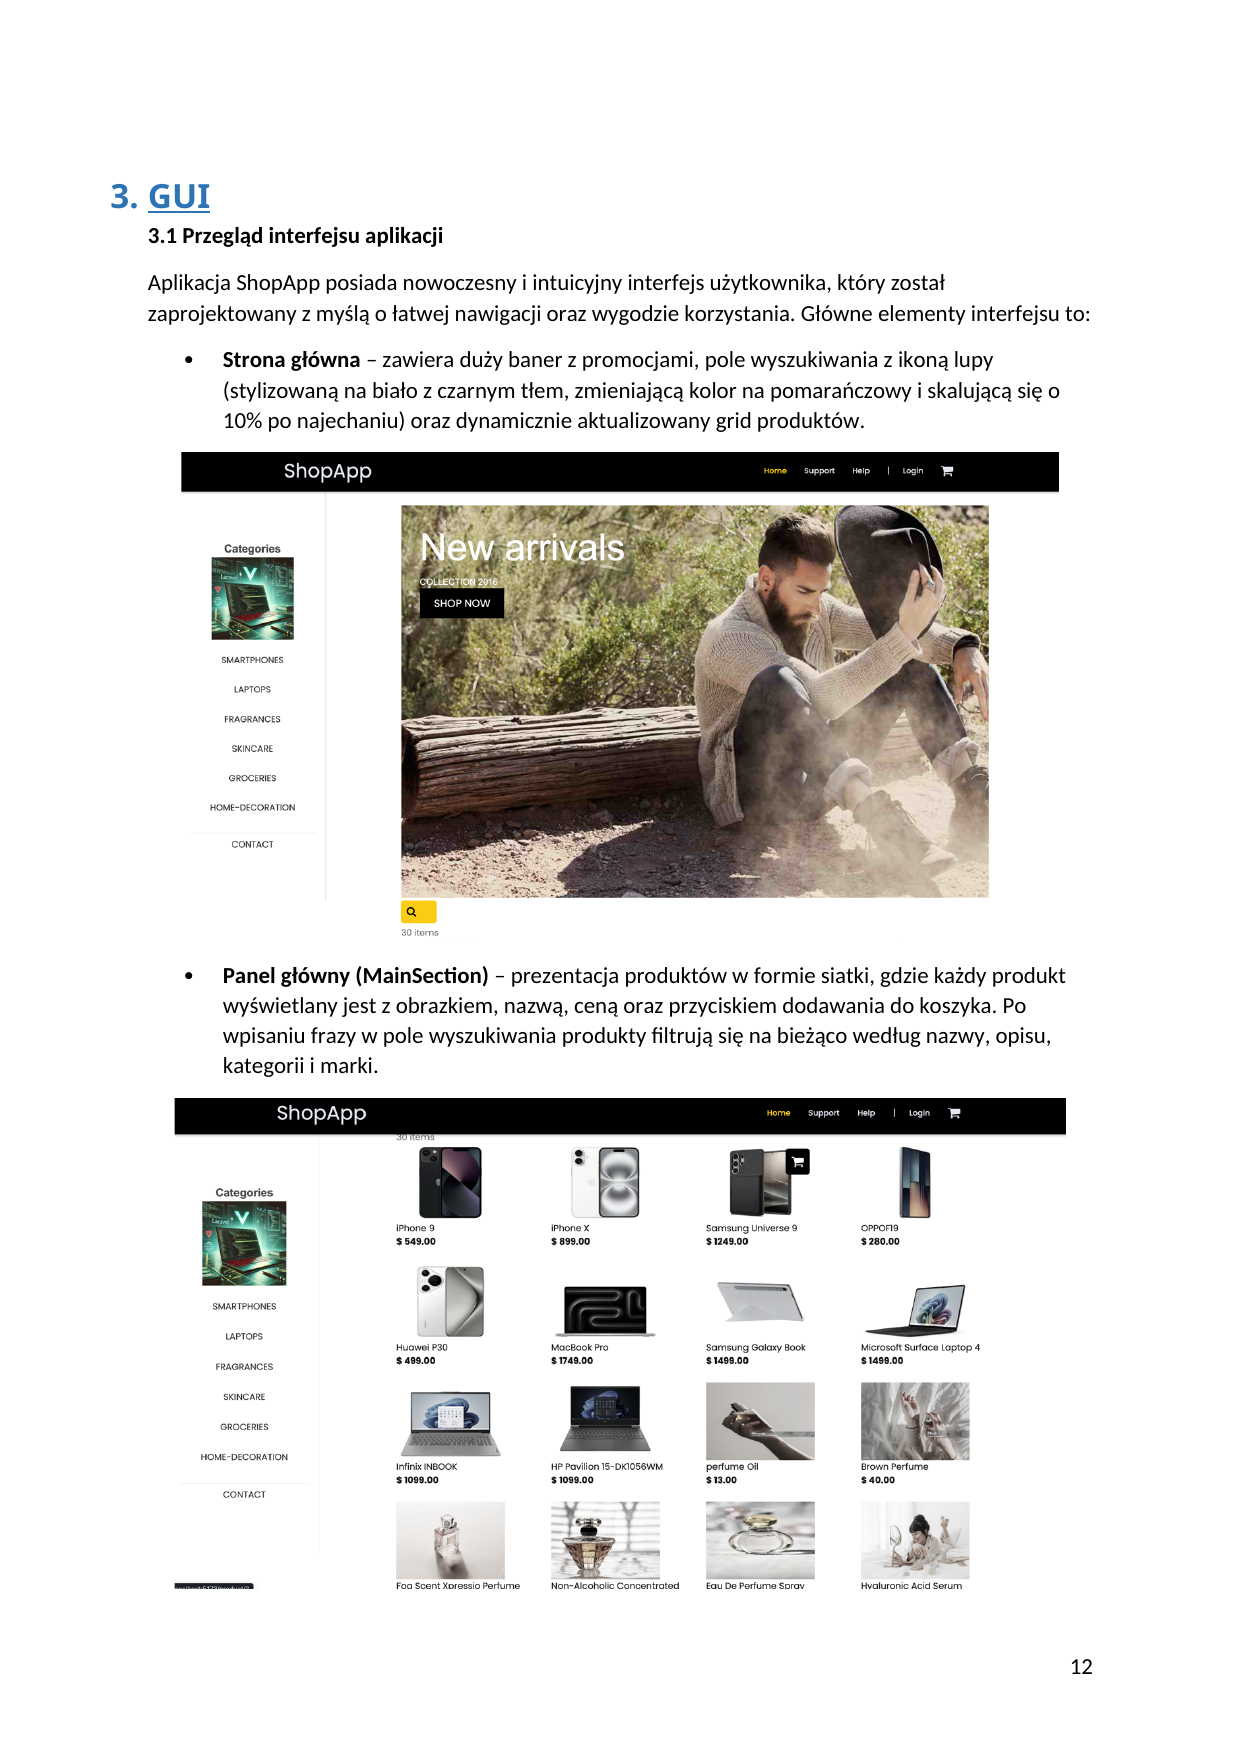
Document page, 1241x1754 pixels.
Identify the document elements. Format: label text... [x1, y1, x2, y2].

text Aplikacja ShopApp posiada nowoczesny i intuicyjny interfejs użytkownika, który został zaprojektowany z myślą o łatwej nawigacji oraz wygodzie korzystania. Główne elementy interfejsu to: [148, 268, 1093, 327]
list Strona główna – zawiera duży baner z promocjami, pole wyszukiwania z ikoną lupy (stylizowaną na biało z czarnym tłem, zmieniającą kolor na pomarańczowy i skalującą się o 10% po najechaniu) oraz dynamicznie aktualizowany grid produktów. [185, 346, 1093, 434]
list Panel główny (MainSection) – prezentacja produktów w formie siatki, gdzie każdy produkt wyświetlany jest z obrazkiem, nazwą, ceną oraz przyciskiem dodawania do koszyka. Po wpisaniu frazy w pole wyszukiwania produkty filtrują się na bieżąco według nazwy, opisu, kategorii i marki. [185, 961, 1093, 1079]
picture [174, 1098, 1066, 1589]
text 3.1 Przegląd interfejsu aplikacji [148, 222, 1093, 249]
picture [181, 452, 1059, 942]
subtitle GUI [110, 173, 1093, 218]
